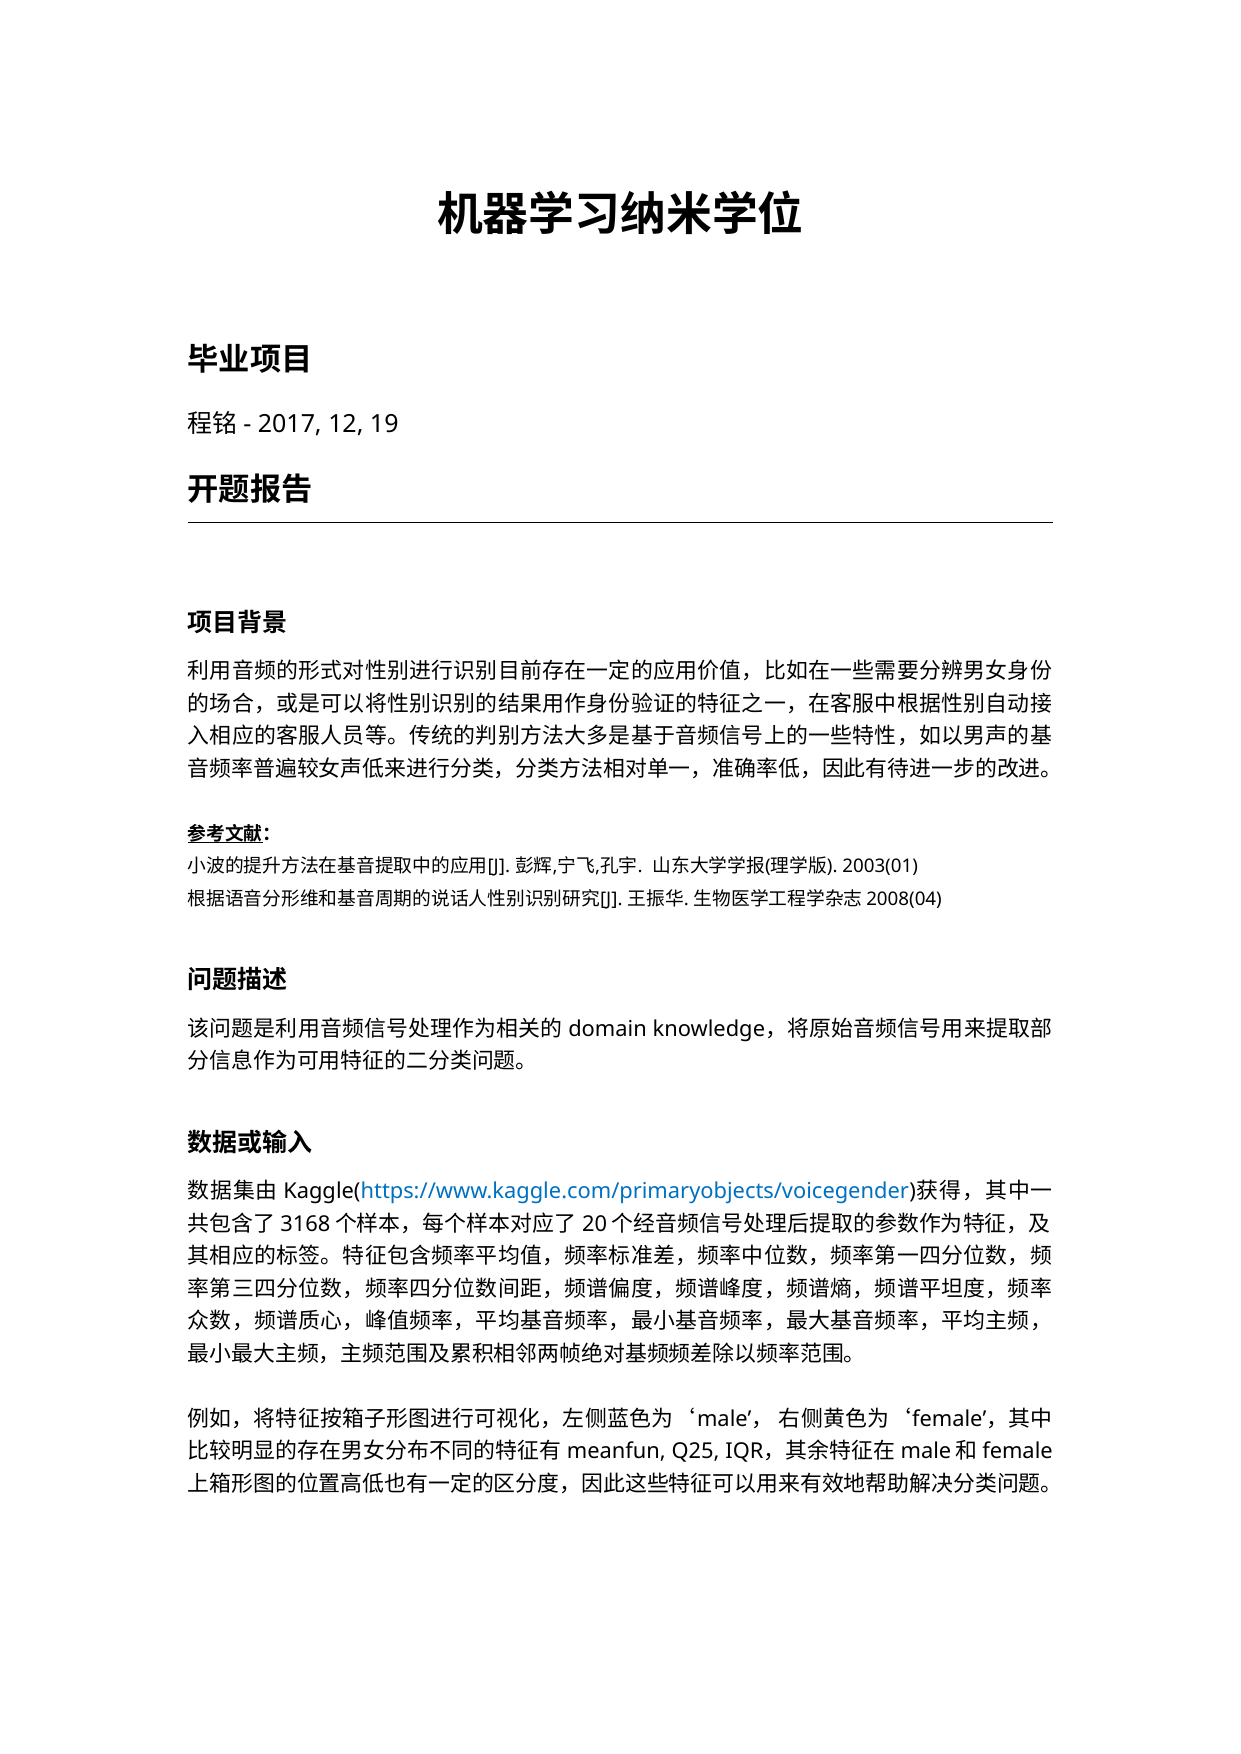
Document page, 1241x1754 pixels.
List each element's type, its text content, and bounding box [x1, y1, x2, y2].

text 根据语音分形维和基音周期的说话人性别识别研究[J]. 王振华. 生物医学工程学杂志2008(04) [187, 881, 1053, 913]
text 小波的提升方法在基音提取中的应用[J]. 彭辉,宁飞,孔宇. 山东大学学报(理学版). 2003(01) [187, 848, 1053, 881]
text 数据集由Kaggle(https://www.kaggle.com/primaryobjects/voicegender)获得，其中一共包含了3168个样本，每个样本对应了20个经音频信号处理后提取的参数作为特征，及其相应的标签。特征包含频率平均值，频率标准差，频率中位数，频率第一四分位数，频率第三四分位数，频率四分位数间距，频谱偏度，频谱峰度，频谱熵，频谱平坦度，频率众数，频谱质心，峰值频率，平均基音频率，最小基音频率，最大基音频率，平均主频，最小最大主频，主频范围及累积相邻两帧绝对基频频差除以频率范围。 [187, 1173, 1053, 1368]
text 例如，将特征按箱子形图进行可视化，左侧蓝色为‘male’， 右侧黄色为‘female’，其中比较明显的存在男女分布不同的特征有meanfun, Q25, IQR，其余特征在male和female上箱形图的位置高低也有一定的区分度，因此这些特征可以用来有效地帮助解决分类问题。 [187, 1401, 1053, 1498]
text 参考文献： [187, 816, 1053, 848]
text 机器学习纳米学位 [187, 162, 1053, 259]
text 开题报告 [187, 454, 1053, 523]
text 该问题是利用音频信号处理作为相关的domain knowledge，将原始音频信号用来提取部分信息作为可用特征的二分类问题。 [187, 1011, 1053, 1076]
text 项目背景 [187, 588, 1053, 653]
text 利用音频的形式对性别进行识别目前存在一定的应用价值，比如在一些需要分辨男女身份的场合，或是可以将性别识别的结果用作身份验证的特征之一，在客服中根据性别自动接入相应的客服人员等。传统的判别方法大多是基于音频信号上的一些特性，如以男声的基音频率普遍较女声低来进行分类，分类方法相对单一，准确率低，因此有待进一步的改进。 [187, 653, 1053, 783]
text 问题描述 [187, 946, 1053, 1011]
text 数据或输入 [187, 1108, 1053, 1173]
text 程铭 - 2017, 12, 19 [187, 389, 1053, 454]
text 毕业项目 [187, 324, 1053, 389]
